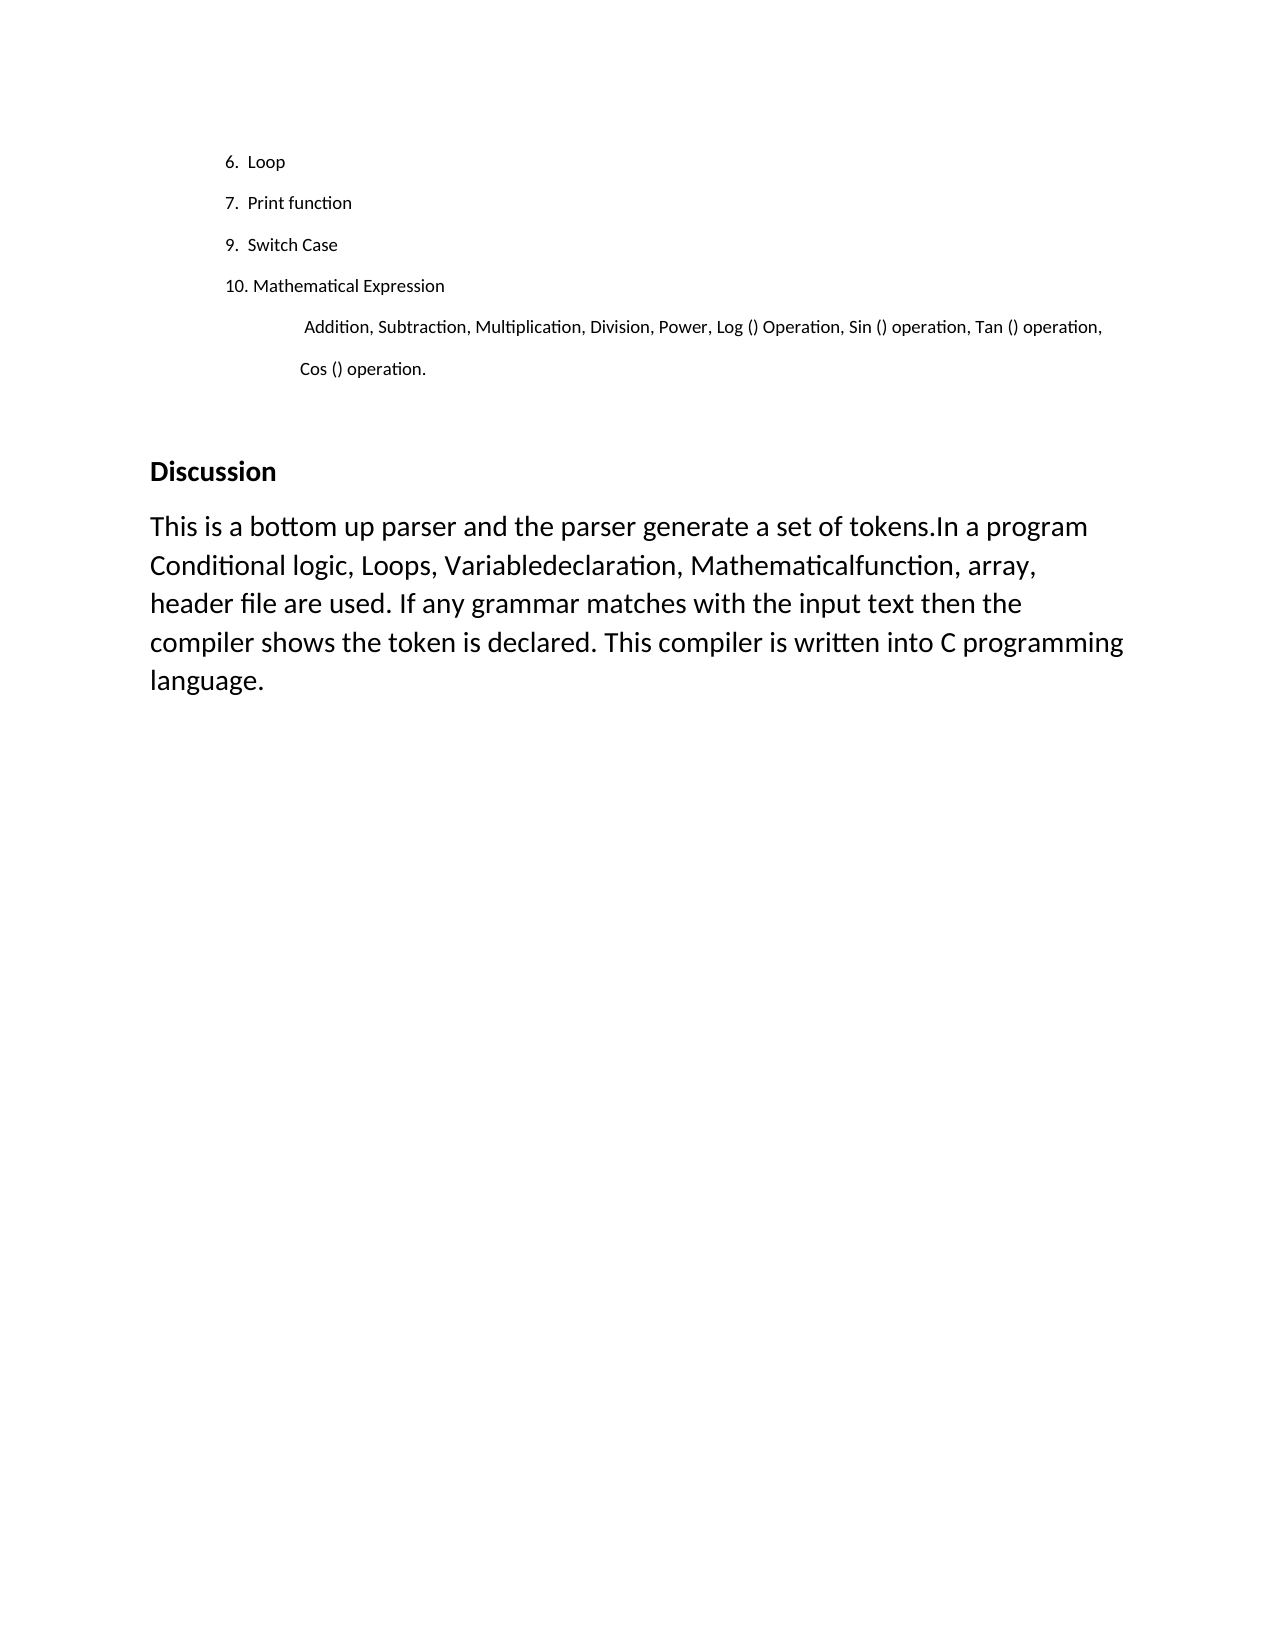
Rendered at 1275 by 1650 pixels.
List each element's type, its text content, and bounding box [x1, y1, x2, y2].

text Discussion [150, 453, 1125, 489]
text 9. Switch Case [150, 233, 1125, 256]
text This is a bottom up parser and the parser generate a set of tokens.In a program Conditional logic, Loops, Variabledeclaration, Mathematicalfunction, array, header file are used. If any grammar matches with the input text then the compiler shows the token is declared. This compiler is written into C programming language. [150, 508, 1125, 698]
text 7. Print function [150, 191, 1125, 214]
text 10. Mathematical Expression [150, 274, 1125, 297]
text Cos () operation. [225, 357, 1125, 380]
text 6. Loop [150, 150, 1125, 173]
text Addition, Subtraction, Multiplication, Division, Power, Log () Operation, Sin () operation, Tan () operation, [150, 315, 1125, 338]
